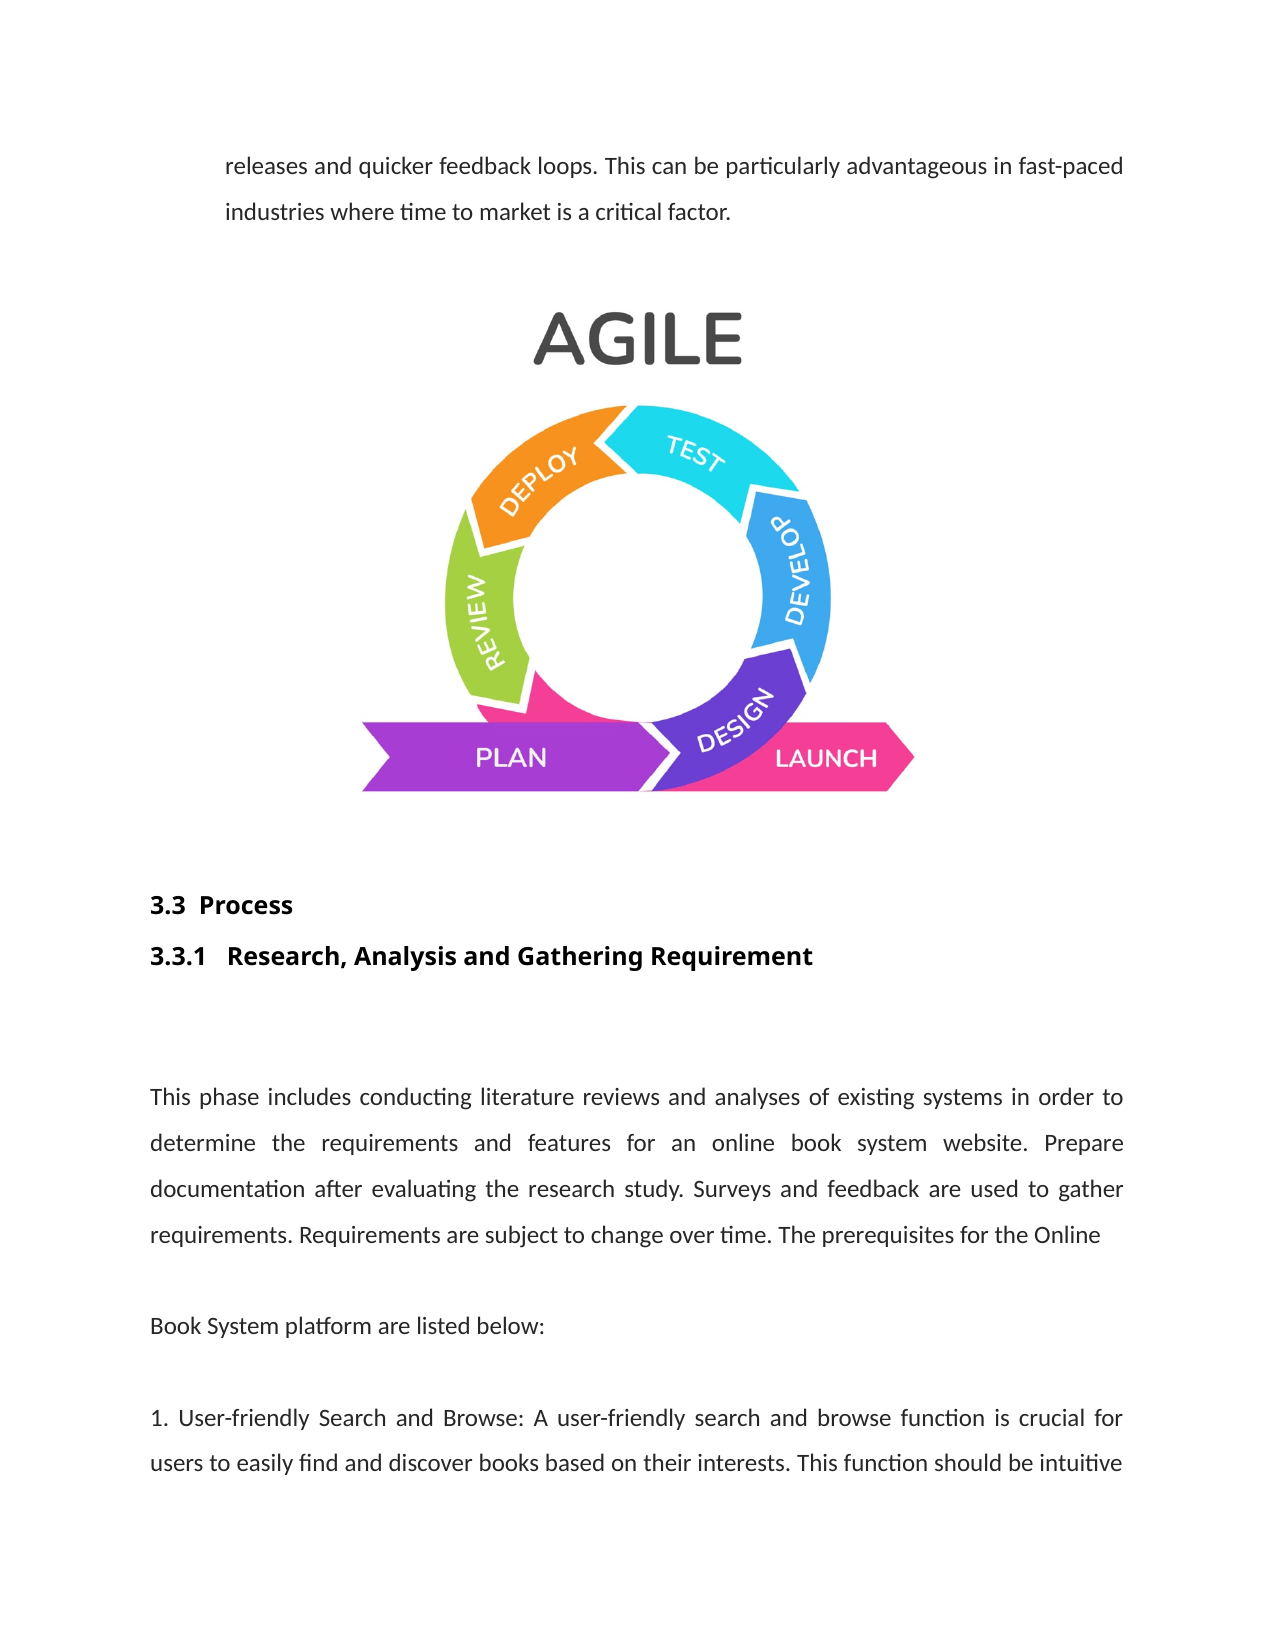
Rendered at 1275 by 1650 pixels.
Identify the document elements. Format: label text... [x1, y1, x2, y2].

text This phase includes conducting literature reviews and analyses of existing systems in order to determine the requirements and features for an online book system website. Prepare documentation after evaluating the research study. Surveys and feedback are used to gather requirements. Requirements are subject to change over time. The prerequisites for the Online [150, 1082, 1125, 1249]
picture [150, 287, 1125, 827]
subtitle Process [150, 888, 1125, 922]
text Book System platform are listed below: [150, 1310, 1125, 1341]
subtitle Research, Analysis and Gathering Requirement [150, 939, 1125, 973]
